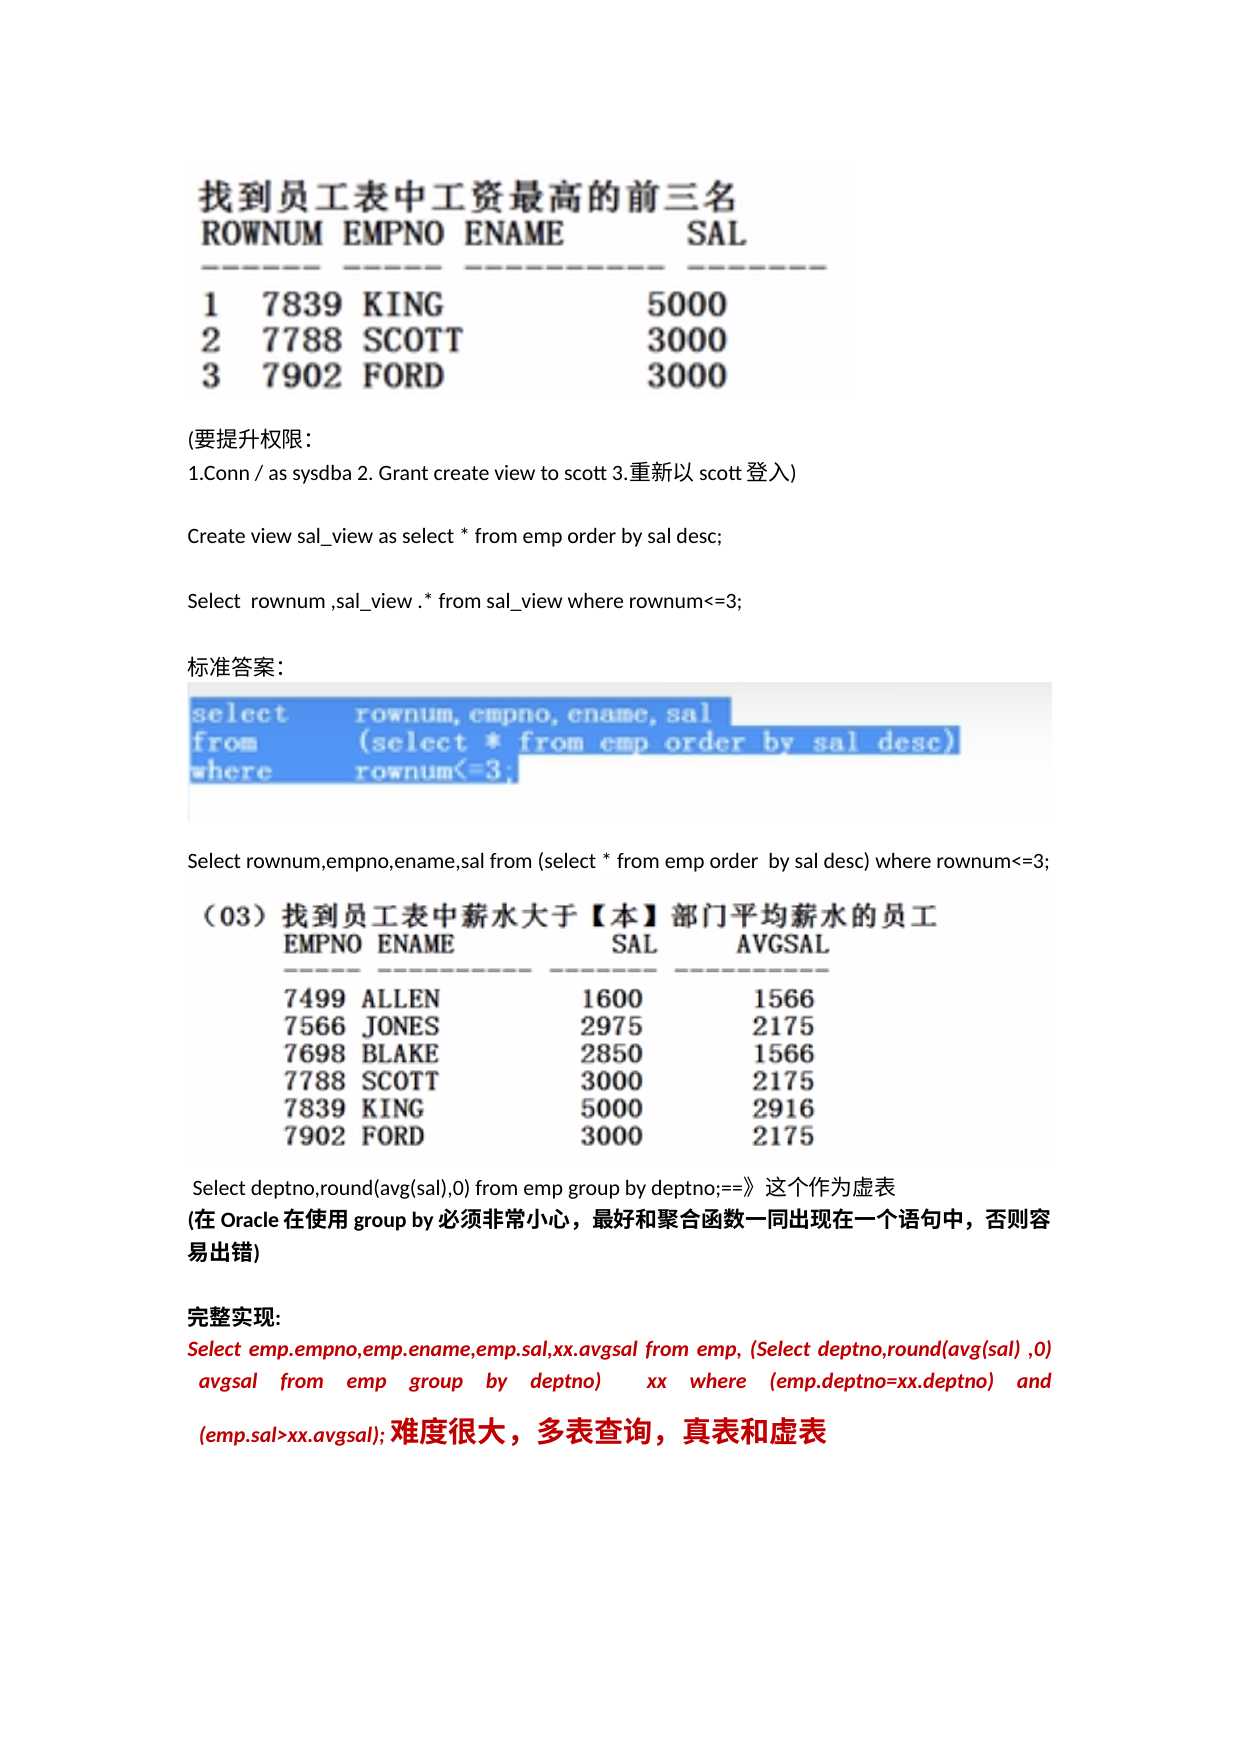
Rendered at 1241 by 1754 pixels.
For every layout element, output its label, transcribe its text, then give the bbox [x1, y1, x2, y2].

text (要提升权限： [187, 422, 1053, 454]
text 1.Conn / as sysdba 2. Grant create view to scott 3.重新以scott登入) [187, 454, 1053, 487]
text (在Oracle在使用group by 必须非常小心，最好和聚合函数一同出现在一个语句中，否则容易出错) [187, 1202, 1053, 1267]
picture [187, 682, 1053, 821]
text 标准答案： [187, 649, 1053, 682]
text Create view sal_view as select * from emp order by sal desc; [187, 519, 1053, 552]
text Select rownum ,sal_view .* from sal_view where rownum<=3; [187, 584, 1053, 617]
picture [187, 877, 1053, 1162]
picture [187, 162, 851, 395]
text Select emp.empno,emp.ename,emp.sal,xx.avgsal from emp, (Select deptno,round(avg(sal) ,0) avgsal from emp group by deptno) xx where (emp.deptno=xx.deptno) and (emp.sal>xx.avgsal); 难度很大，多表查询，真表和虚表 [187, 1332, 1053, 1462]
text Select rownum,empno,ename,sal from (select * from emp order by sal desc) where rownum<=3; [187, 844, 1053, 877]
text Select deptno,round(avg(sal),0) from emp group by deptno;==》这个作为虚表 [187, 1169, 1053, 1202]
text 完整实现: [187, 1299, 1053, 1332]
